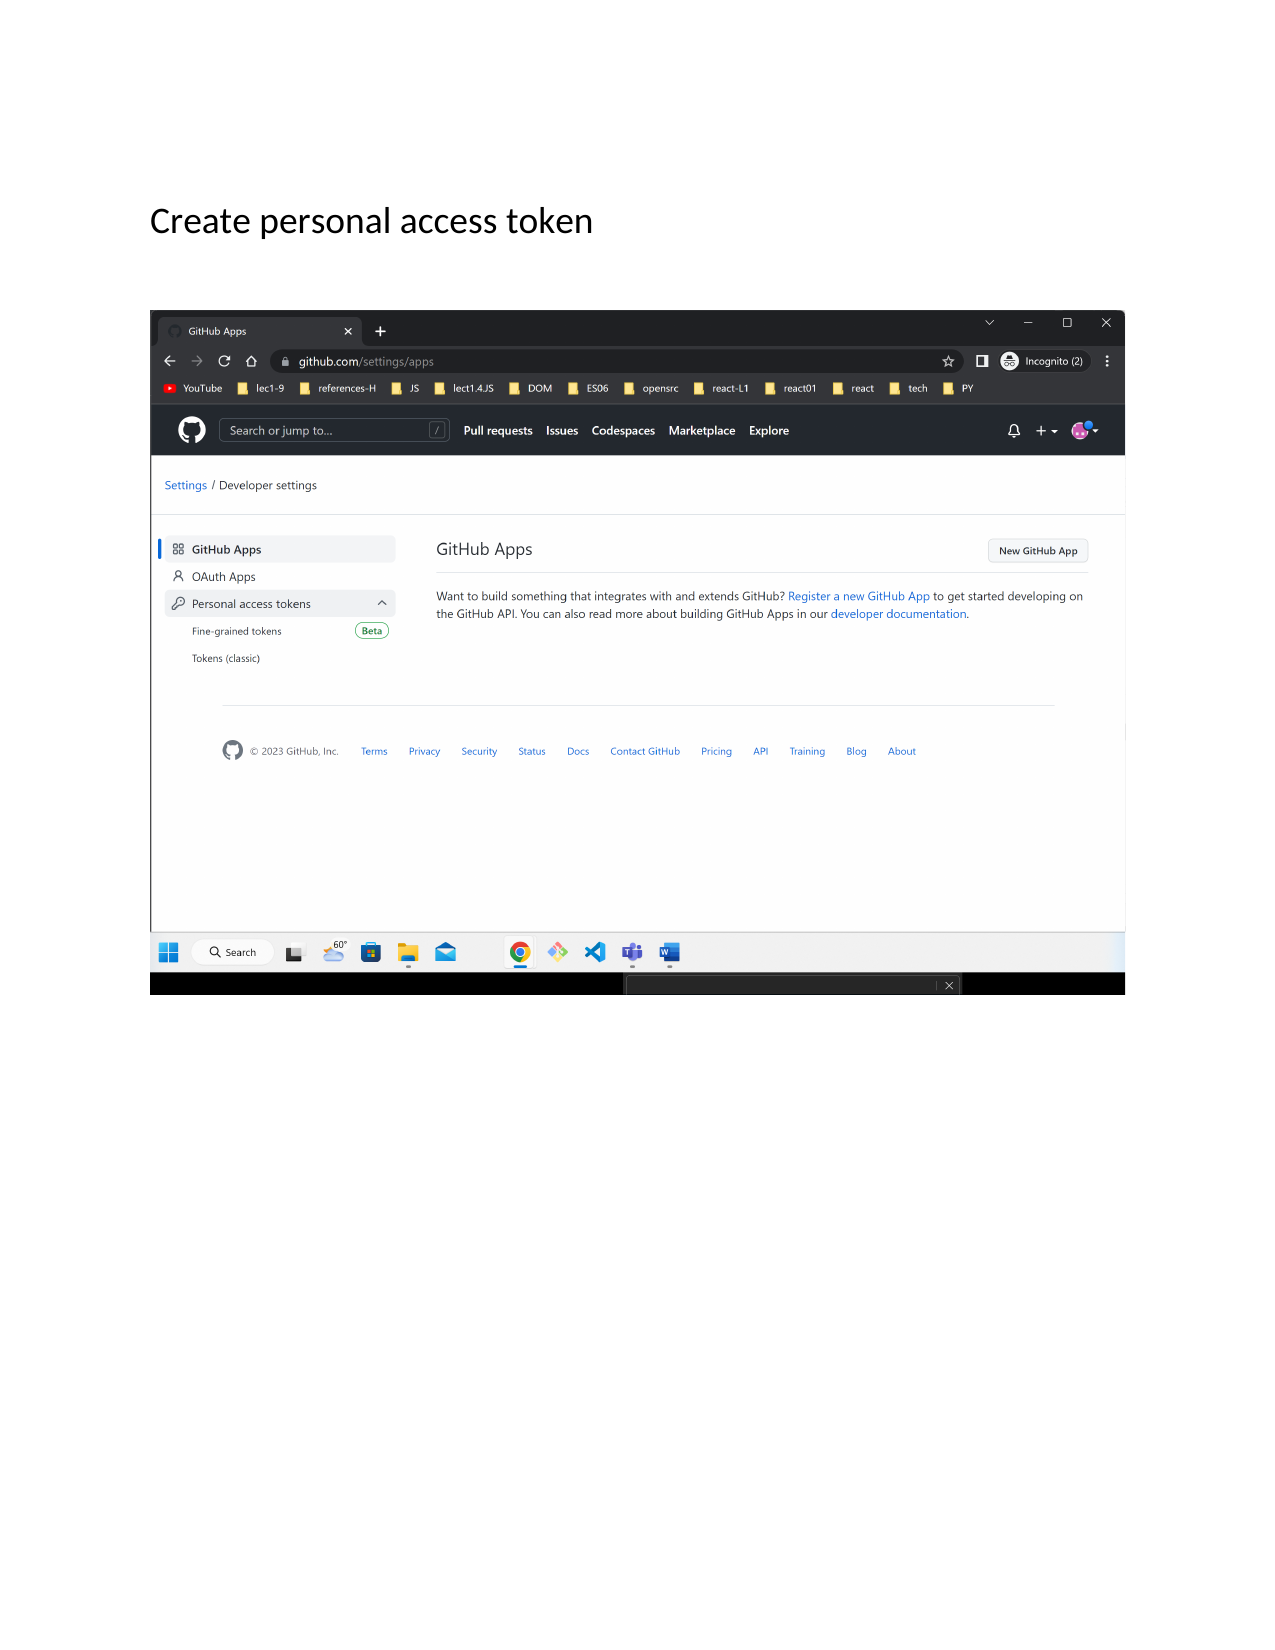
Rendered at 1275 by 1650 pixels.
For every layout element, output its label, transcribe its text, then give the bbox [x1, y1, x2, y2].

text Create personal access token [150, 197, 1125, 243]
picture [150, 310, 1125, 995]
